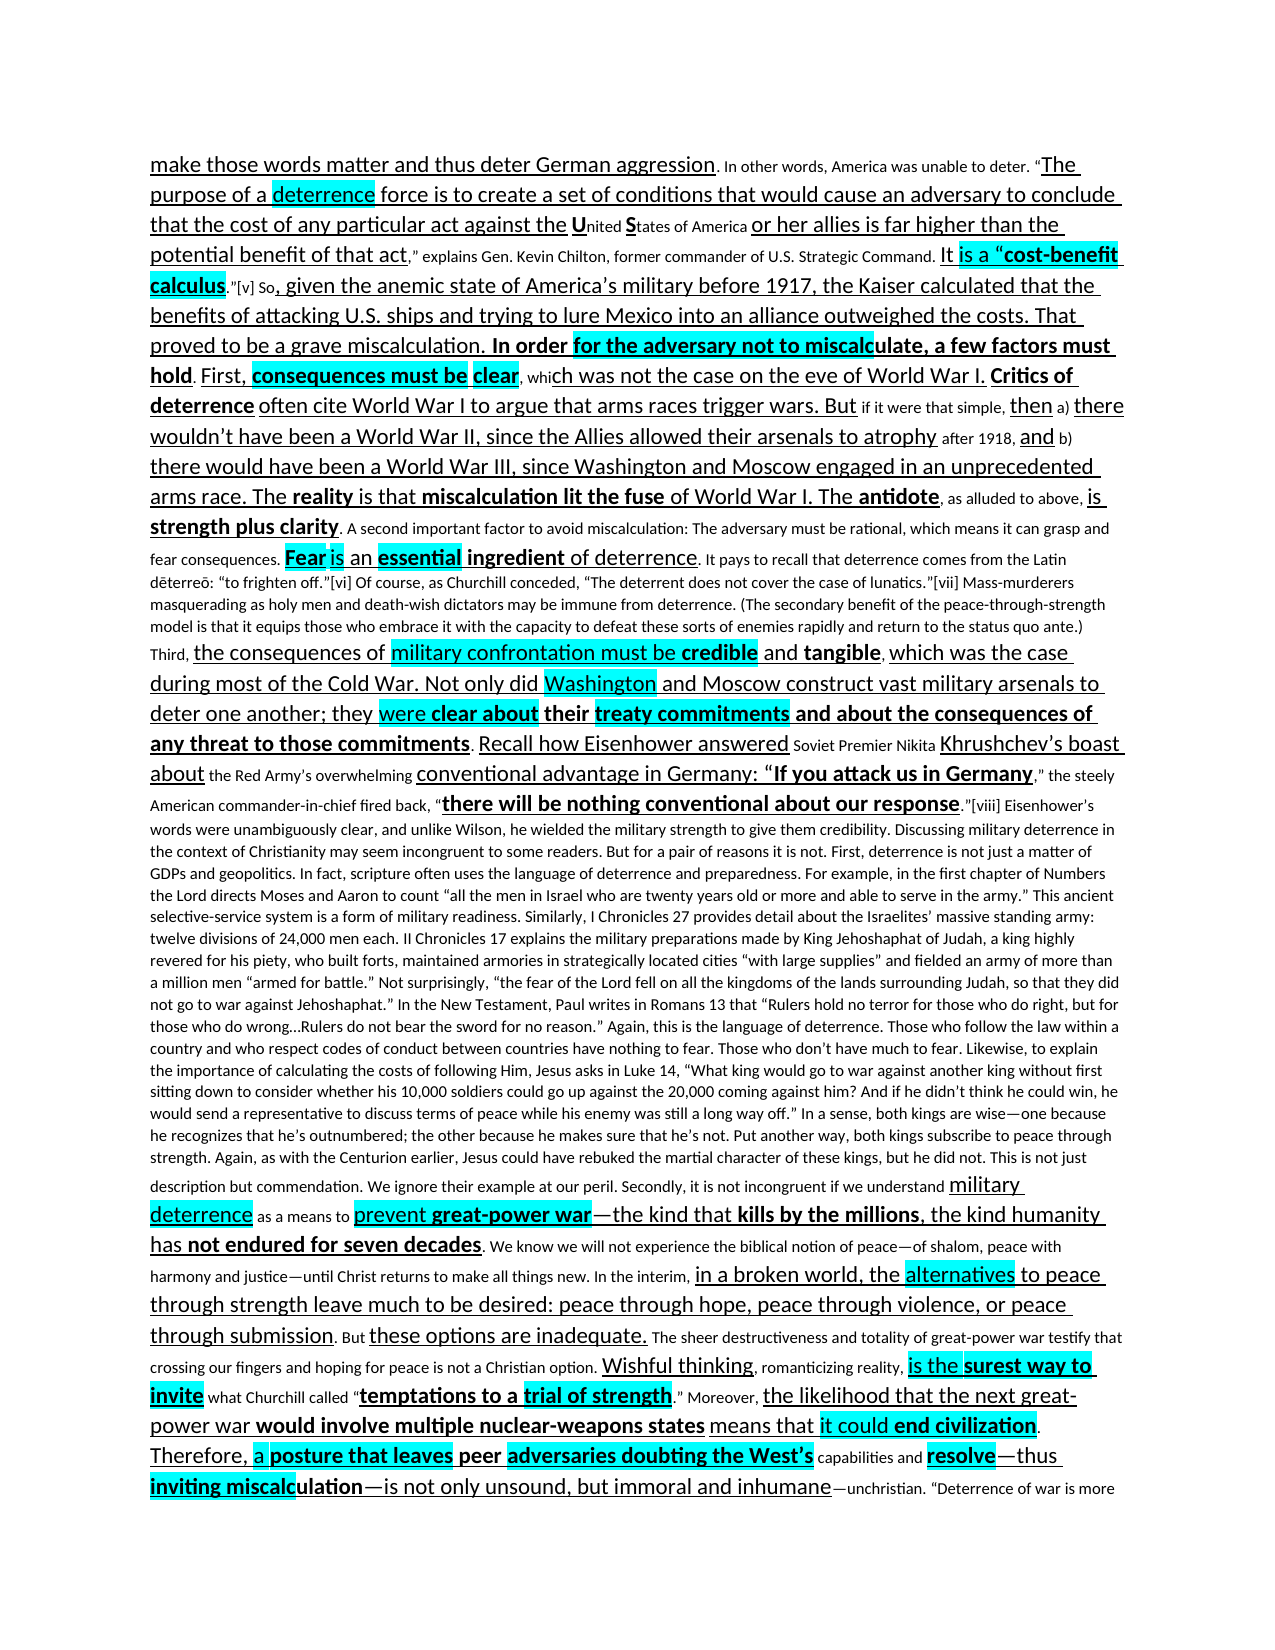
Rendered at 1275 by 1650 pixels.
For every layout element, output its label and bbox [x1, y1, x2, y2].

text [150, 150, 1125, 1500]
